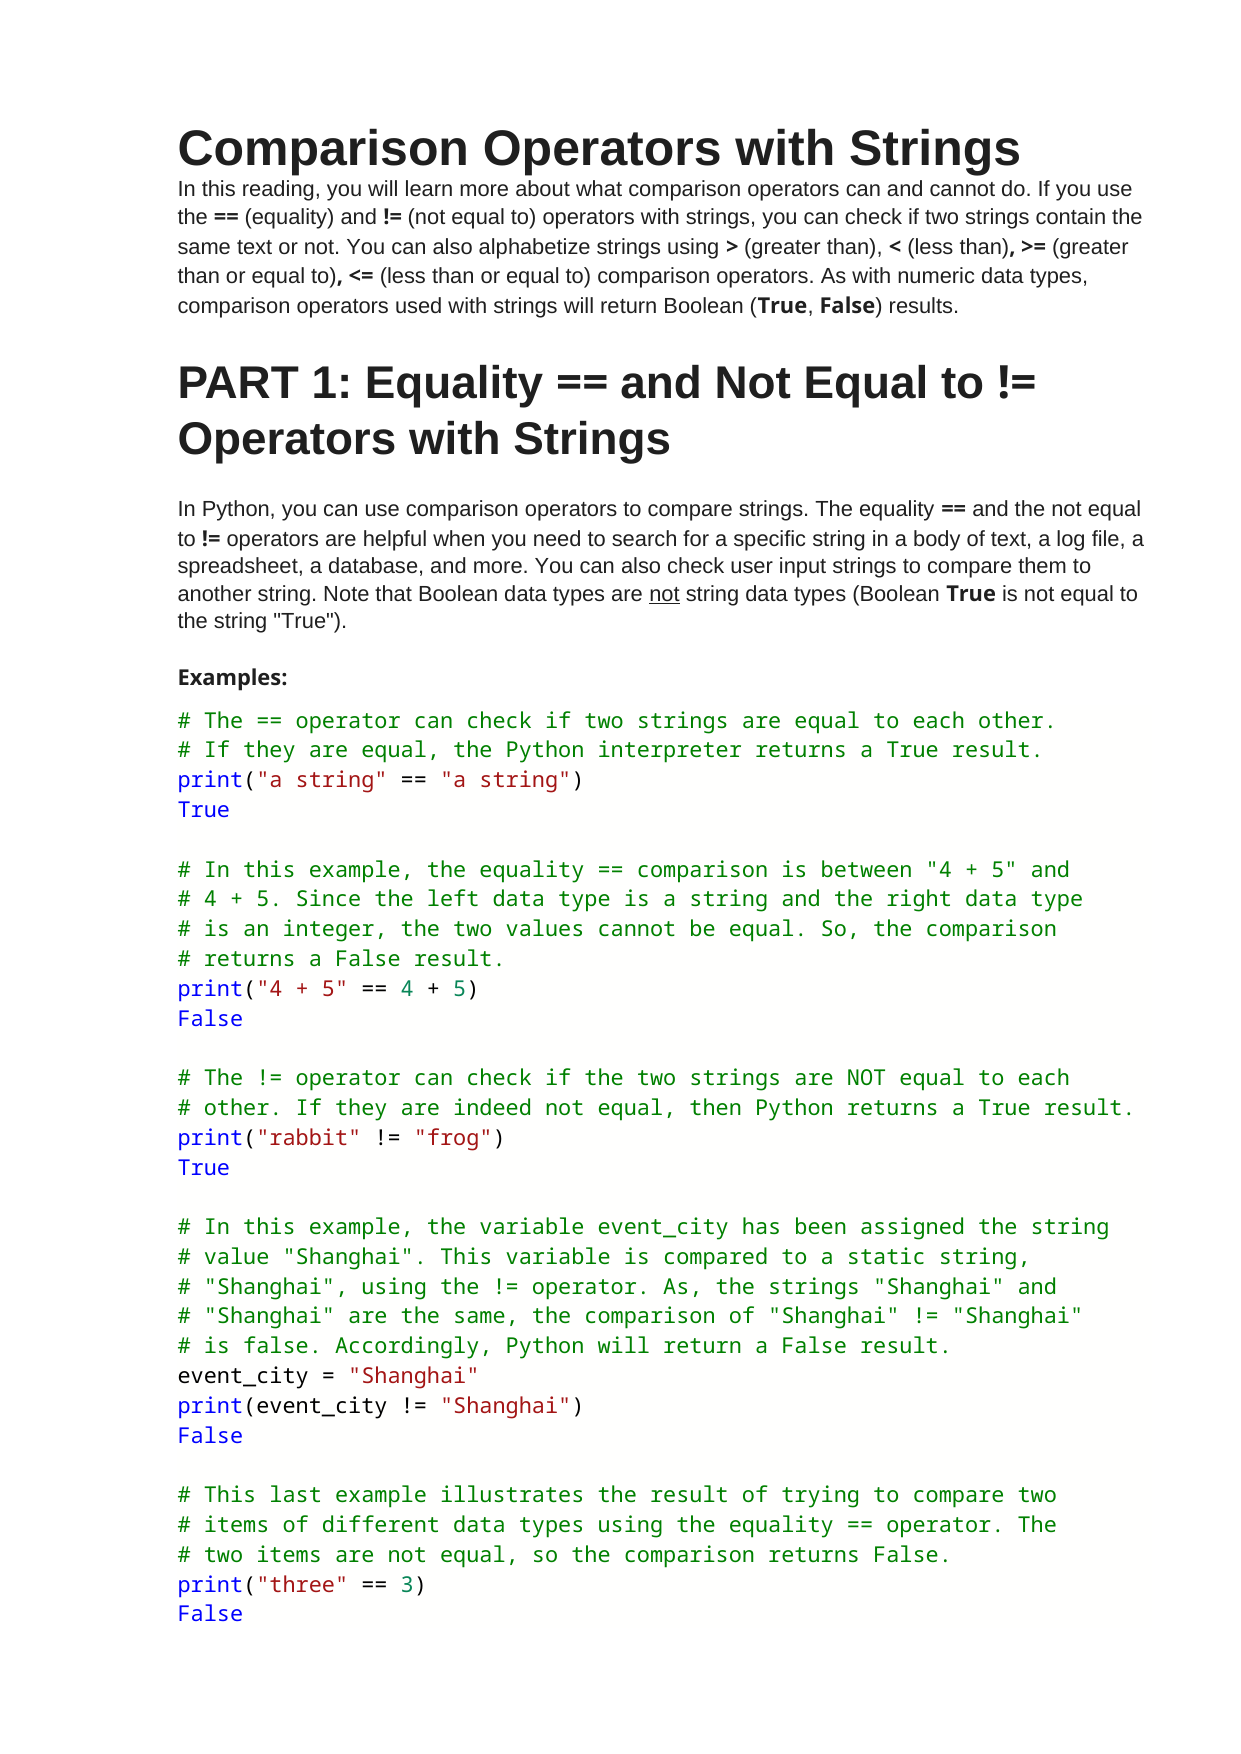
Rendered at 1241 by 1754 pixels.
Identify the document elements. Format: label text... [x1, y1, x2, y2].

text # two items are not equal, so the comparison returns False. [177, 1539, 1152, 1569]
text # returns a False result. [177, 943, 1152, 973]
text print(event_city != "Shanghai") [177, 1390, 1152, 1420]
text event_city = "Shanghai" [177, 1360, 1152, 1390]
text # "Shanghai", using the != operator. As, the strings "Shanghai" and [177, 1271, 1152, 1301]
text # This last example illustrates the result of trying to compare two [177, 1479, 1152, 1509]
text # 4 + 5. Since the left data type is a string and the right data type [177, 883, 1152, 913]
text # In this example, the variable event_city has been assigned the string [177, 1211, 1152, 1241]
text True [177, 1152, 1152, 1181]
text False [177, 1598, 1152, 1628]
text False [177, 1003, 1152, 1032]
text # The != operator can check if the two strings are NOT equal to each [177, 1062, 1152, 1092]
text # is an integer, the two values cannot be equal. So, the comparison [177, 913, 1152, 943]
text # other. If they are indeed not equal, then Python returns a True result. [177, 1092, 1152, 1122]
text False [177, 1420, 1152, 1449]
text print("three" == 3) [177, 1569, 1152, 1598]
text # "Shanghai" are the same, the comparison of "Shanghai" != "Shanghai" [177, 1301, 1152, 1330]
text # In this example, the equality == comparison is between "4 + 5" and [177, 854, 1152, 883]
text # value "Shanghai". This variable is compared to a static string, [177, 1241, 1152, 1271]
text Examples: [177, 662, 1152, 692]
text print("rabbit" != "frog") [177, 1122, 1152, 1152]
text In this reading, you will learn more about what comparison operators can and cannot do. If you use the == (equality) and != (not equal to) operators with strings, you can check if two strings contain the same text or not. You can also alphabetize strings using > (greater than), < (less than), >= (greater than or equal to), <= (less than or equal to) comparison operators. As with numeric data types, comparison operators used with strings will return Boolean (True, False) results. [177, 176, 1152, 320]
text # items of different data types using the equality == operator. The [177, 1509, 1152, 1539]
text # If they are equal, the Python interpreter returns a True result. [177, 734, 1152, 764]
text In Python, you can use comparison operators to compare strings. The equality == and the not equal to != operators are helpful when you need to search for a specific string in a body of text, a log file, a spreadsheet, a database, and more. You can also check user input strings to compare them to another string. Note that Boolean data types are not string data types (Boolean True is not equal to the string "True"). [177, 493, 1152, 633]
text # The == operator can check if two strings are equal to each other. [177, 705, 1152, 734]
text True [177, 794, 1152, 824]
text PART 1: Equality == and Not Equal to != Operators with Strings [177, 349, 1152, 464]
text # is false. Accordingly, Python will return a False result. [177, 1330, 1152, 1360]
text print("a string" == "a string") [177, 764, 1152, 794]
text print("4 + 5" == 4 + 5) [177, 973, 1152, 1003]
text Comparison Operators with Strings [177, 118, 1152, 176]
